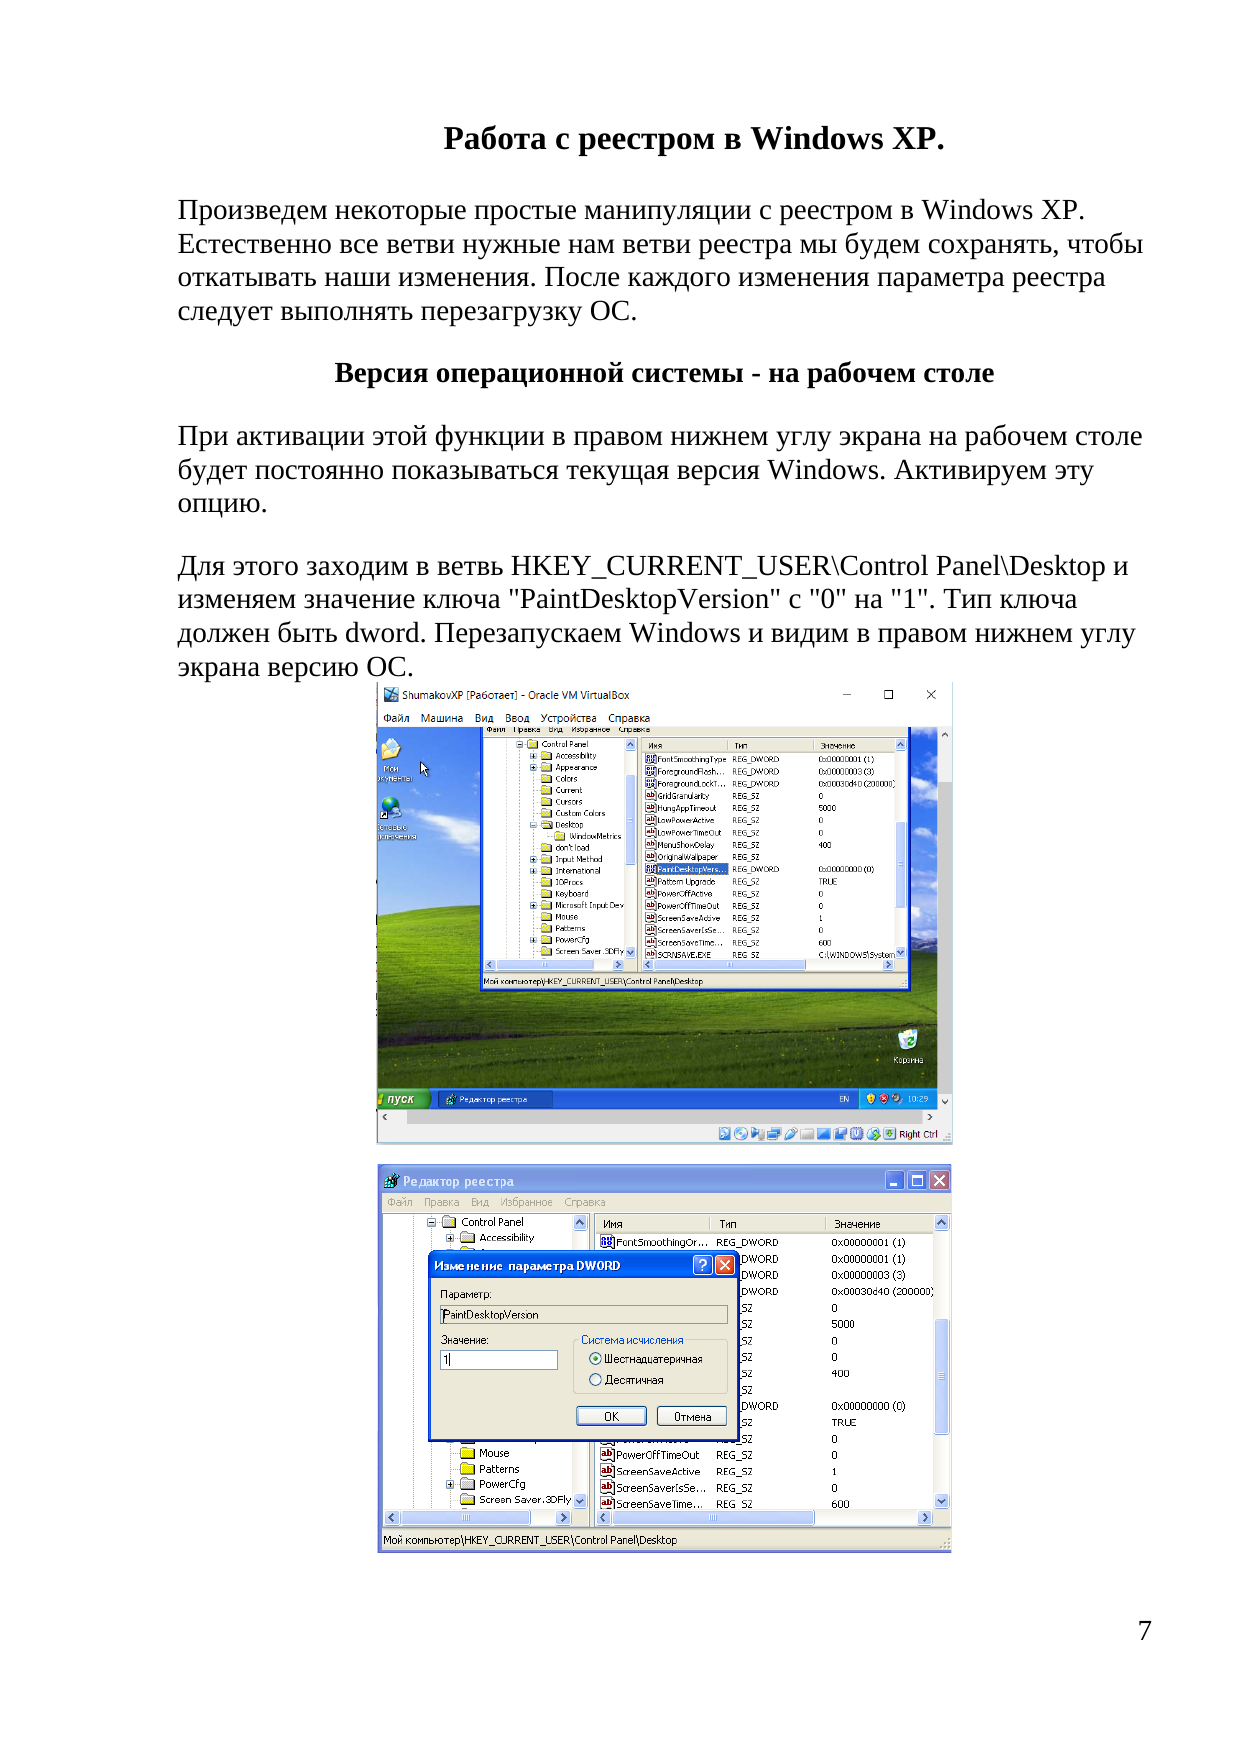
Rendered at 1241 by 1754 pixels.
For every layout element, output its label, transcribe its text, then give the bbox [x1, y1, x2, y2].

text Произведем некоторые простые манипуляции с реестром в Windows XP. Естественно все ветви нужные нам ветви реестра мы будем сохранять, чтобы откатывать наши изменения. После каждого изменения параметра реестра следует выполнять перезагрузку ОС. [177, 192, 1152, 326]
picture [377, 1164, 952, 1553]
picture [376, 682, 953, 1145]
text При активации этой функции в правом нижнем углу экрана на рабочем столе будет постоянно показываться текущая версия Windows. Активируем эту опцию. [177, 418, 1152, 519]
text Версия операционной системы - на рабочем столе [177, 356, 1152, 389]
text Для этого заходим в ветвь HKEY_CURRENT_USER\Control Panel\Desktop и изменяем значение ключа "PaintDesktopVersion" с "0" на "1". Тип ключа должен быть dword. Перезапускаем Windows и видим в правом нижнем углу экрана версию ОС. [177, 548, 1152, 682]
text Работа с реестром в Windows XP. [177, 118, 1152, 156]
